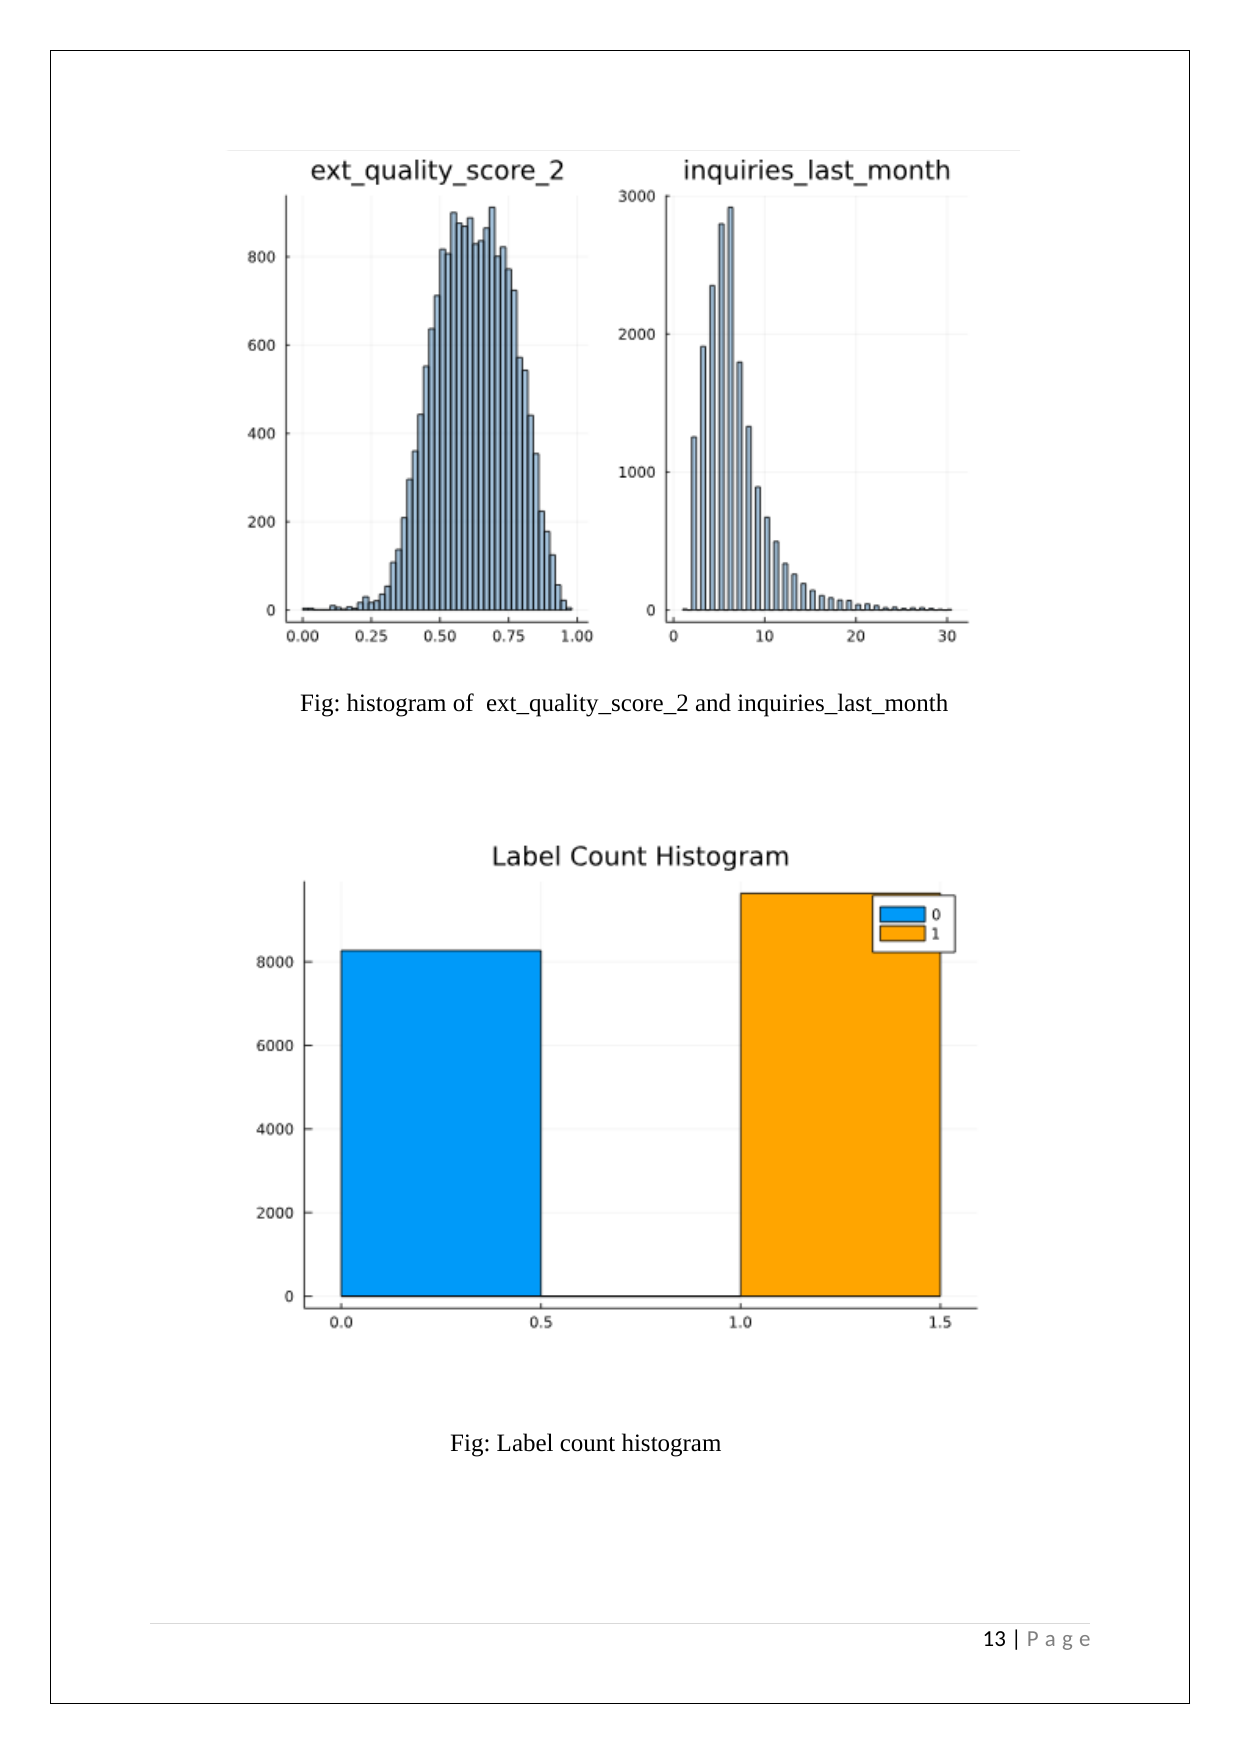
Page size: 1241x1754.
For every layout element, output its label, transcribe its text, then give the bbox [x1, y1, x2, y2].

text Fig: Label count histogram [375, 1428, 1090, 1457]
text Fig: histogram of ext_quality_score_2 and inquiries_last_month [225, 688, 1090, 716]
picture [235, 835, 1005, 1363]
picture [220, 150, 1020, 669]
